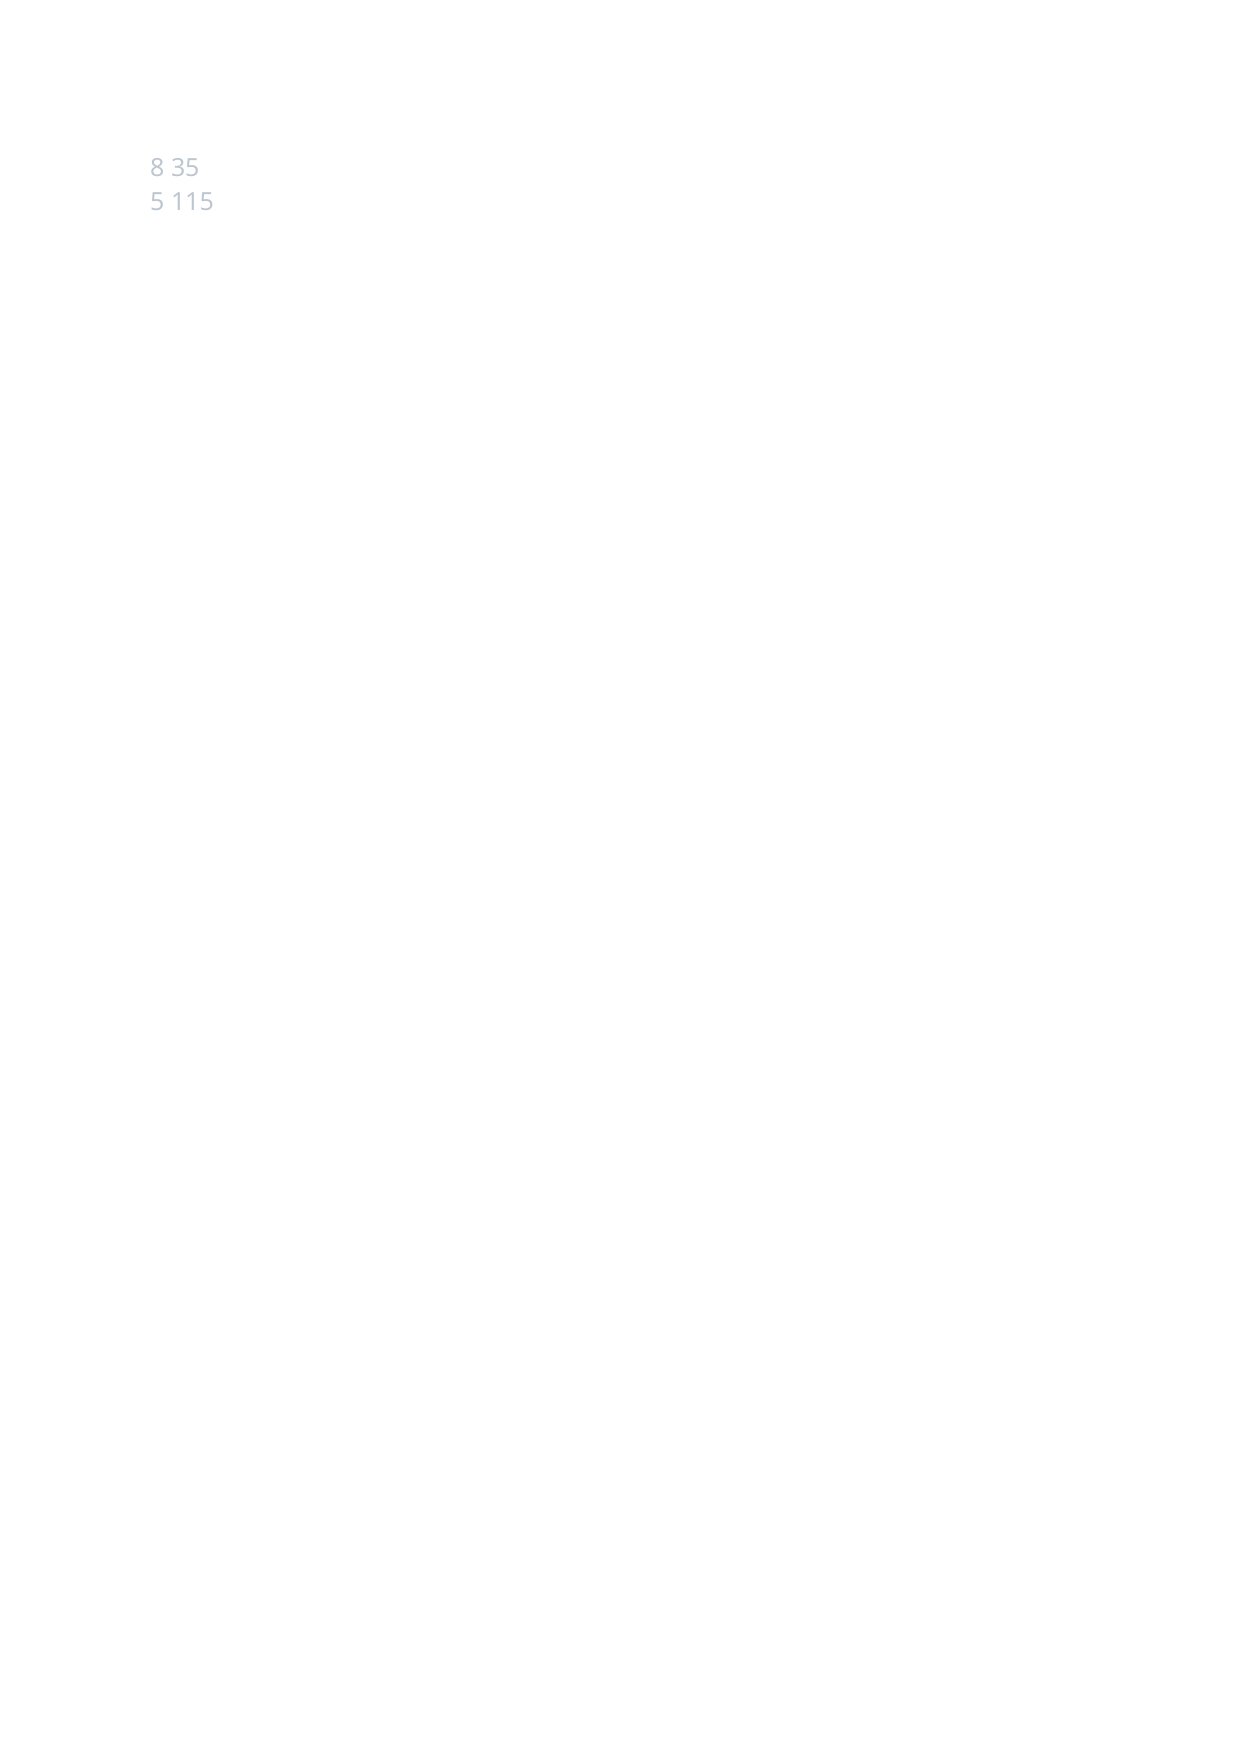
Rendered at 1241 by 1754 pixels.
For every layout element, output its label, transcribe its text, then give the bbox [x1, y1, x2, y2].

text 5 115 [150, 184, 1090, 218]
text 8 35 [150, 150, 1090, 184]
